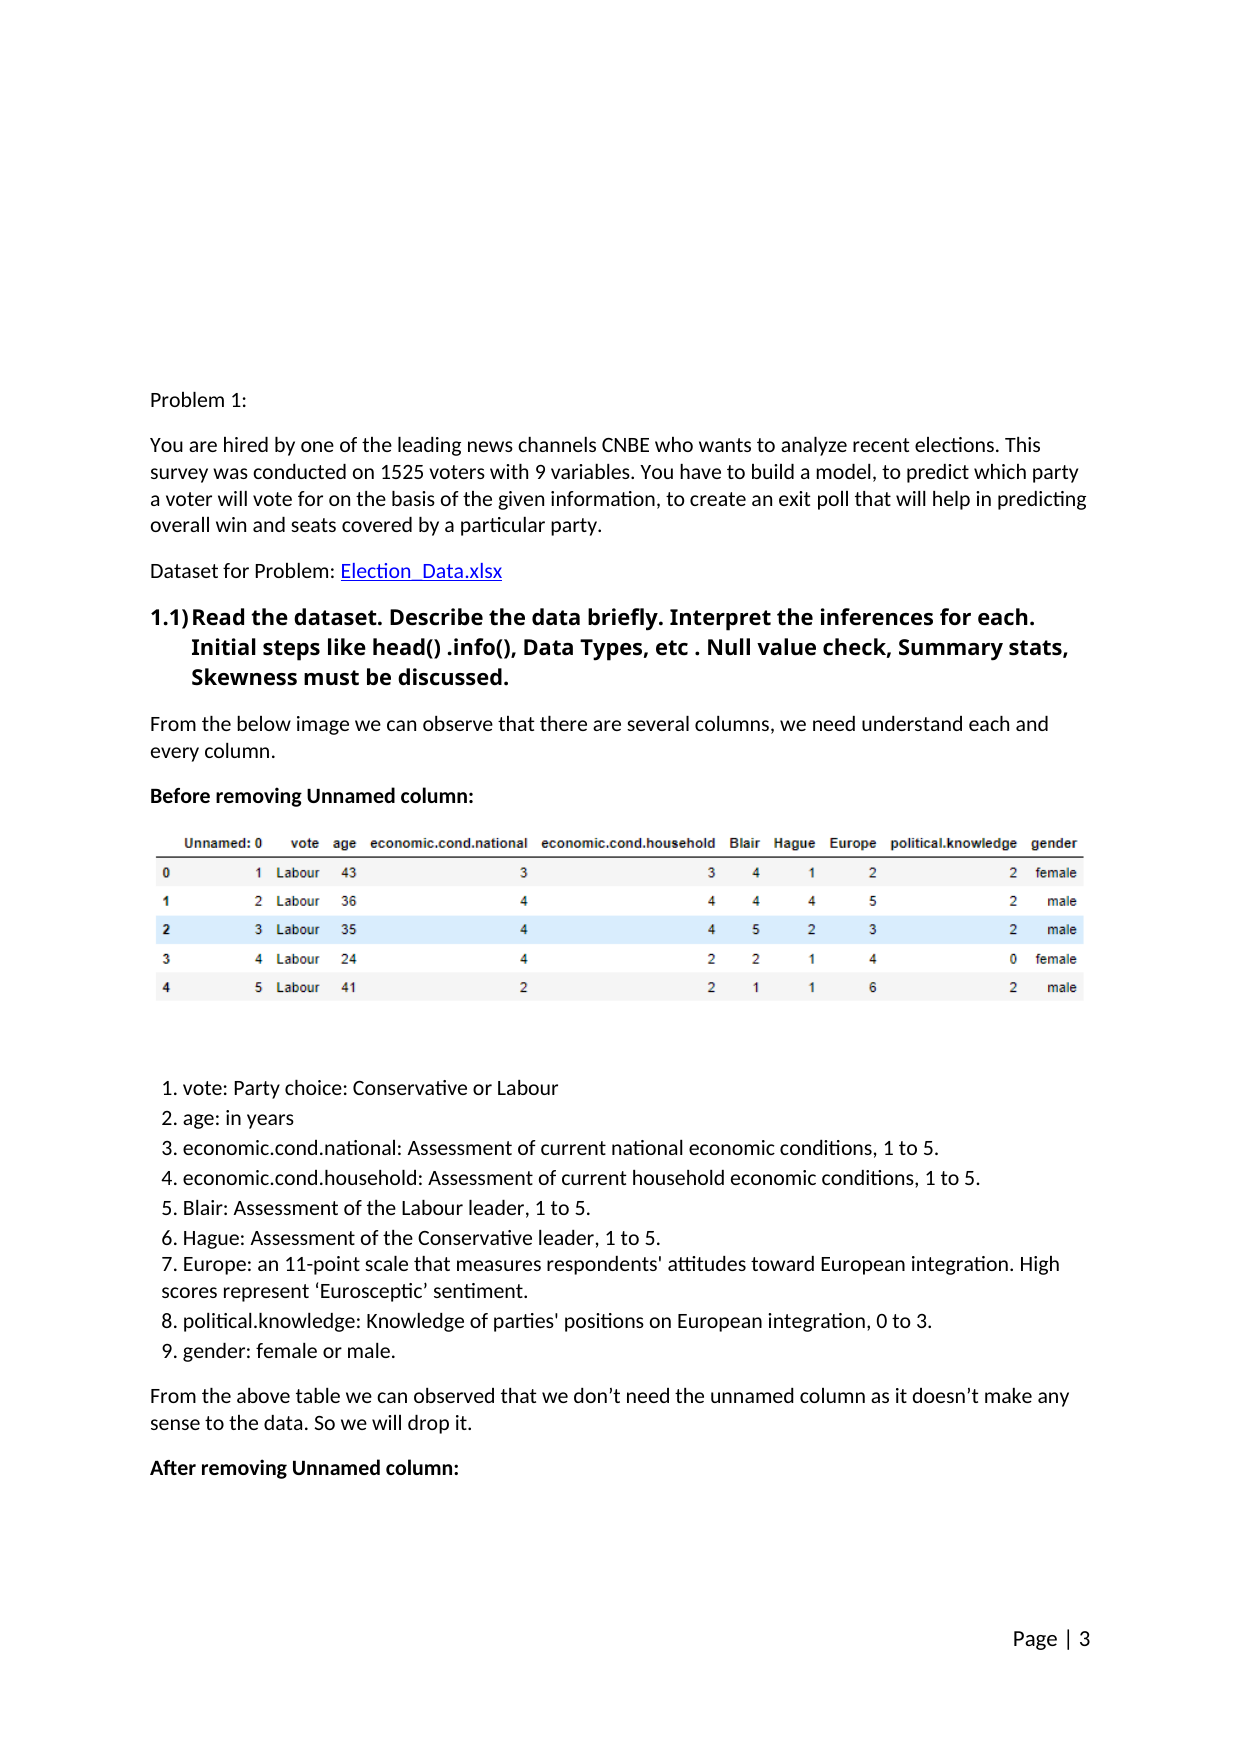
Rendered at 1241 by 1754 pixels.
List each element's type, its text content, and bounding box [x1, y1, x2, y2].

list Read the dataset. Describe the data briefly. Interpret the inferences for each. Initial steps like head() .info(), Data Types, etc . Null value check, Summary stats, Skewness must be discussed. [509, 602, 1090, 692]
table_cell 6. Hague: Assessment of the Conservative leader, 1 to 5. [150, 1220, 1090, 1250]
picture [150, 827, 1091, 1007]
table_cell 2. age: in years [150, 1100, 1090, 1130]
text From the below image we can observe that there are several columns, we need understand each and every column. [276, 710, 1090, 764]
table_cell 4. economic.cond.household: Assessment of current household economic conditions, 1 to 5. [150, 1160, 1090, 1190]
table_cell 5. Blair: Assessment of the Labour leader, 1 to 5. [150, 1190, 1090, 1220]
table_cell 9. gender: female or male. [150, 1334, 1090, 1364]
text Problem 1: [150, 386, 1090, 413]
table_cell 8. political.knowledge: Knowledge of parties' positions on European integration, 0 to 3. [150, 1304, 1090, 1334]
text After removing Unnamed column: [150, 1454, 1090, 1481]
table_cell 7. Europe: an 11-point scale that measures respondents' attitudes toward European integration. High scores represent ‘Eurosceptic’ sentiment. [150, 1250, 1090, 1304]
text From the above table we can observed that we don’t need the unnamed column as it doesn’t make any sense to the data. So we will drop it. [150, 1382, 1090, 1436]
text Before removing Unnamed column: [150, 782, 1090, 809]
table_cell 3. economic.cond.national: Assessment of current national economic conditions, 1 to 5. [150, 1130, 1090, 1160]
table_header 1. vote: Party choice: Conservative or Labour [150, 1070, 1090, 1100]
text Dataset for Problem: Election_Data.xlsx [150, 557, 1090, 583]
text You are hired by one of the leading news channels CNBE who wants to analyze recent elections. This survey was conducted on 1525 voters with 9 variables. You have to build a model, to predict which party a voter will vote for on the basis of the given information, to create an exit poll that will help in predicting overall win and seats covered by a particular party. [150, 431, 1090, 538]
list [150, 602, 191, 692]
